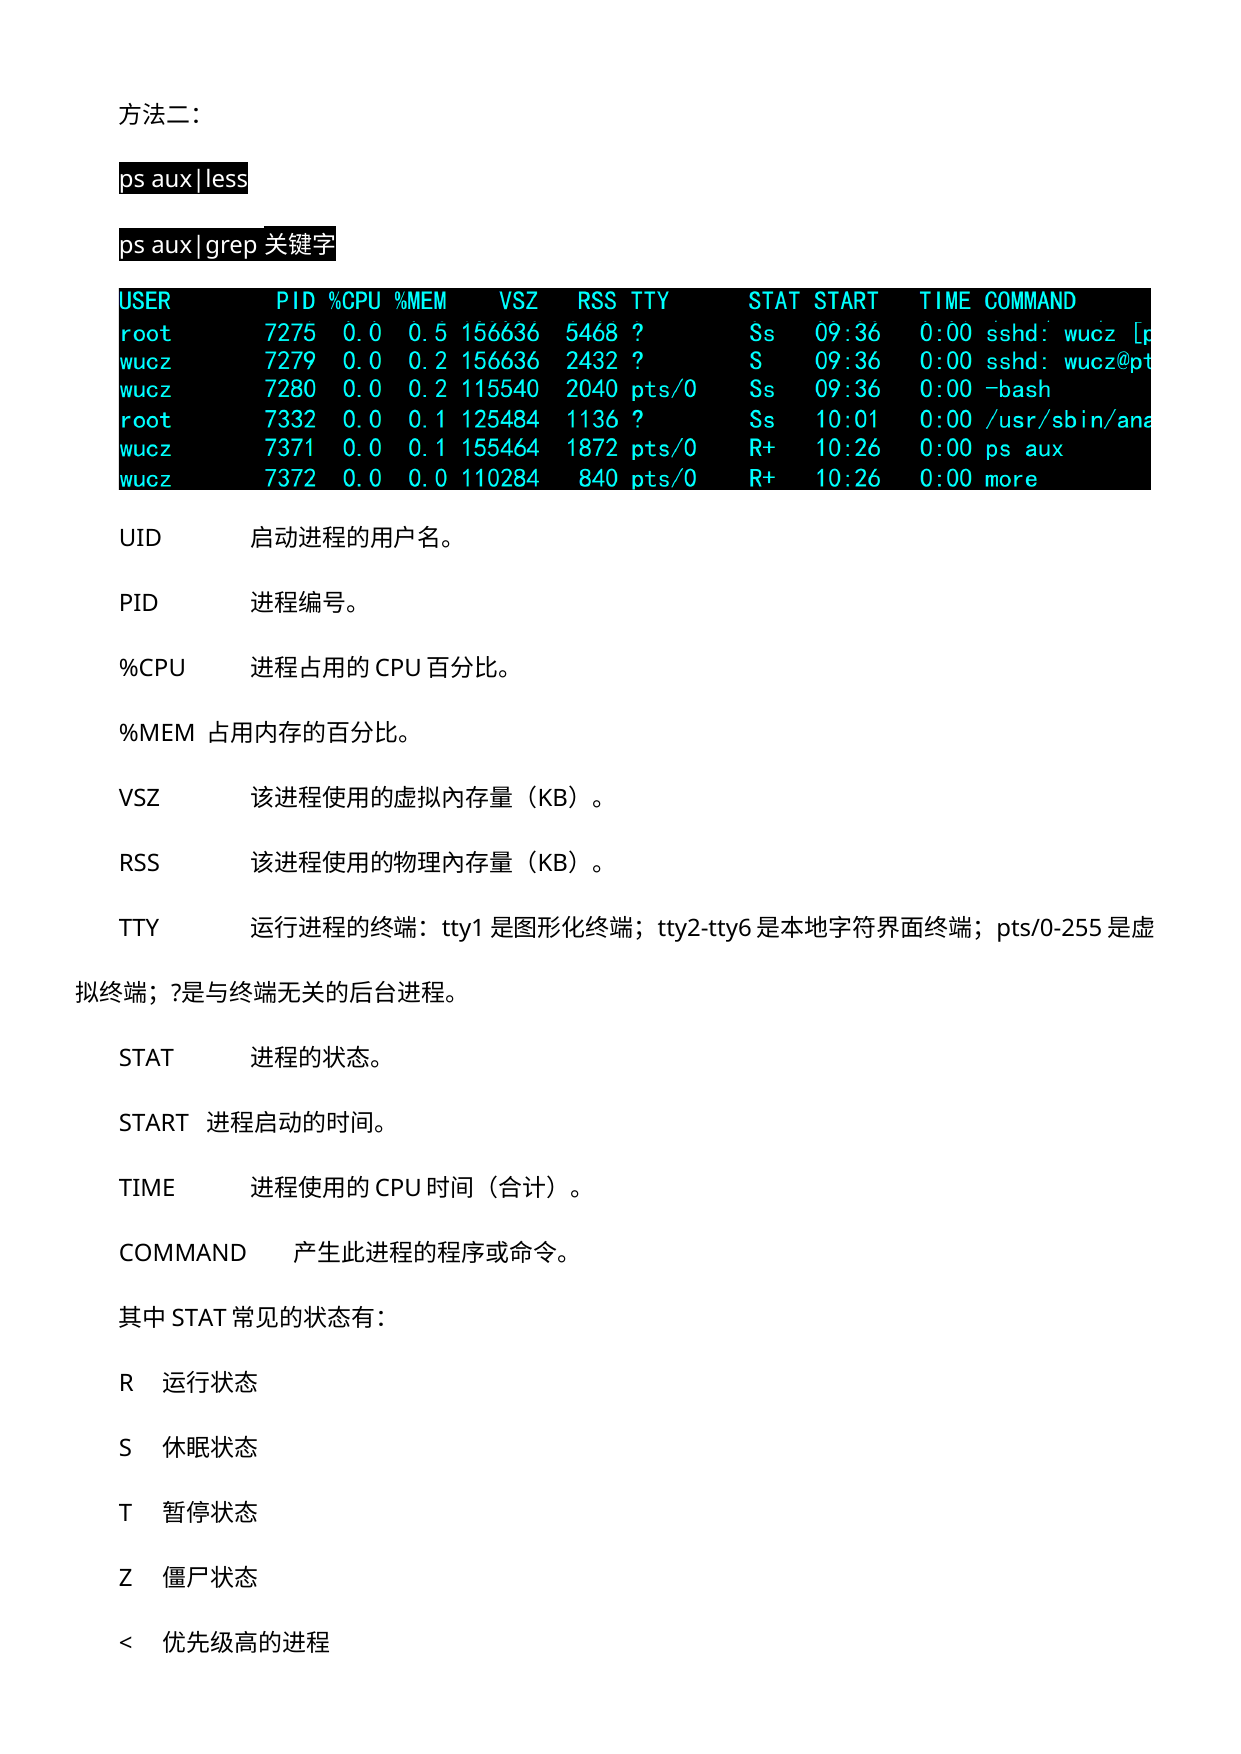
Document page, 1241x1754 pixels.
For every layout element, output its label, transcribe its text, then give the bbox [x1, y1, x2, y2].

text 方法二： [75, 81, 1165, 146]
text UID 启动进程的用户名。 [75, 503, 1165, 568]
text TIME 进程使用的CPU时间（合计）。 [75, 1153, 1165, 1218]
picture [118, 288, 1151, 490]
text Z 僵尸状态 [75, 1543, 1165, 1608]
text TTY 运行进程的终端：tty1是图形化终端；tty2-tty6是本地字符界面终端；pts/0-255是虚拟终端；?是与终端无关的后台进程。 [75, 893, 1165, 1023]
text STAT 进程的状态。 [75, 1023, 1165, 1088]
text VSZ 该进程使用的虚拟內存量（KB）。 [75, 763, 1165, 828]
text COMMAND 产生此进程的程序或命令。 [75, 1218, 1165, 1283]
text T 暂停状态 [75, 1478, 1165, 1543]
text PID 进程编号。 [75, 568, 1165, 633]
text < 优先级高的进程 [75, 1608, 1165, 1673]
text RSS 该进程使用的物理內存量（KB）。 [75, 828, 1165, 893]
text 其中STAT常见的状态有： [75, 1283, 1165, 1348]
text %CPU 进程占用的CPU百分比。 [75, 633, 1165, 698]
text %MEM 占用内存的百分比。 [75, 698, 1165, 763]
text R 运行状态 [75, 1348, 1165, 1413]
text START 进程启动的时间。 [75, 1088, 1165, 1153]
text S 休眠状态 [75, 1413, 1165, 1478]
text ps aux|less [75, 146, 1165, 211]
text ps aux|grep 关键字 [75, 211, 1165, 276]
